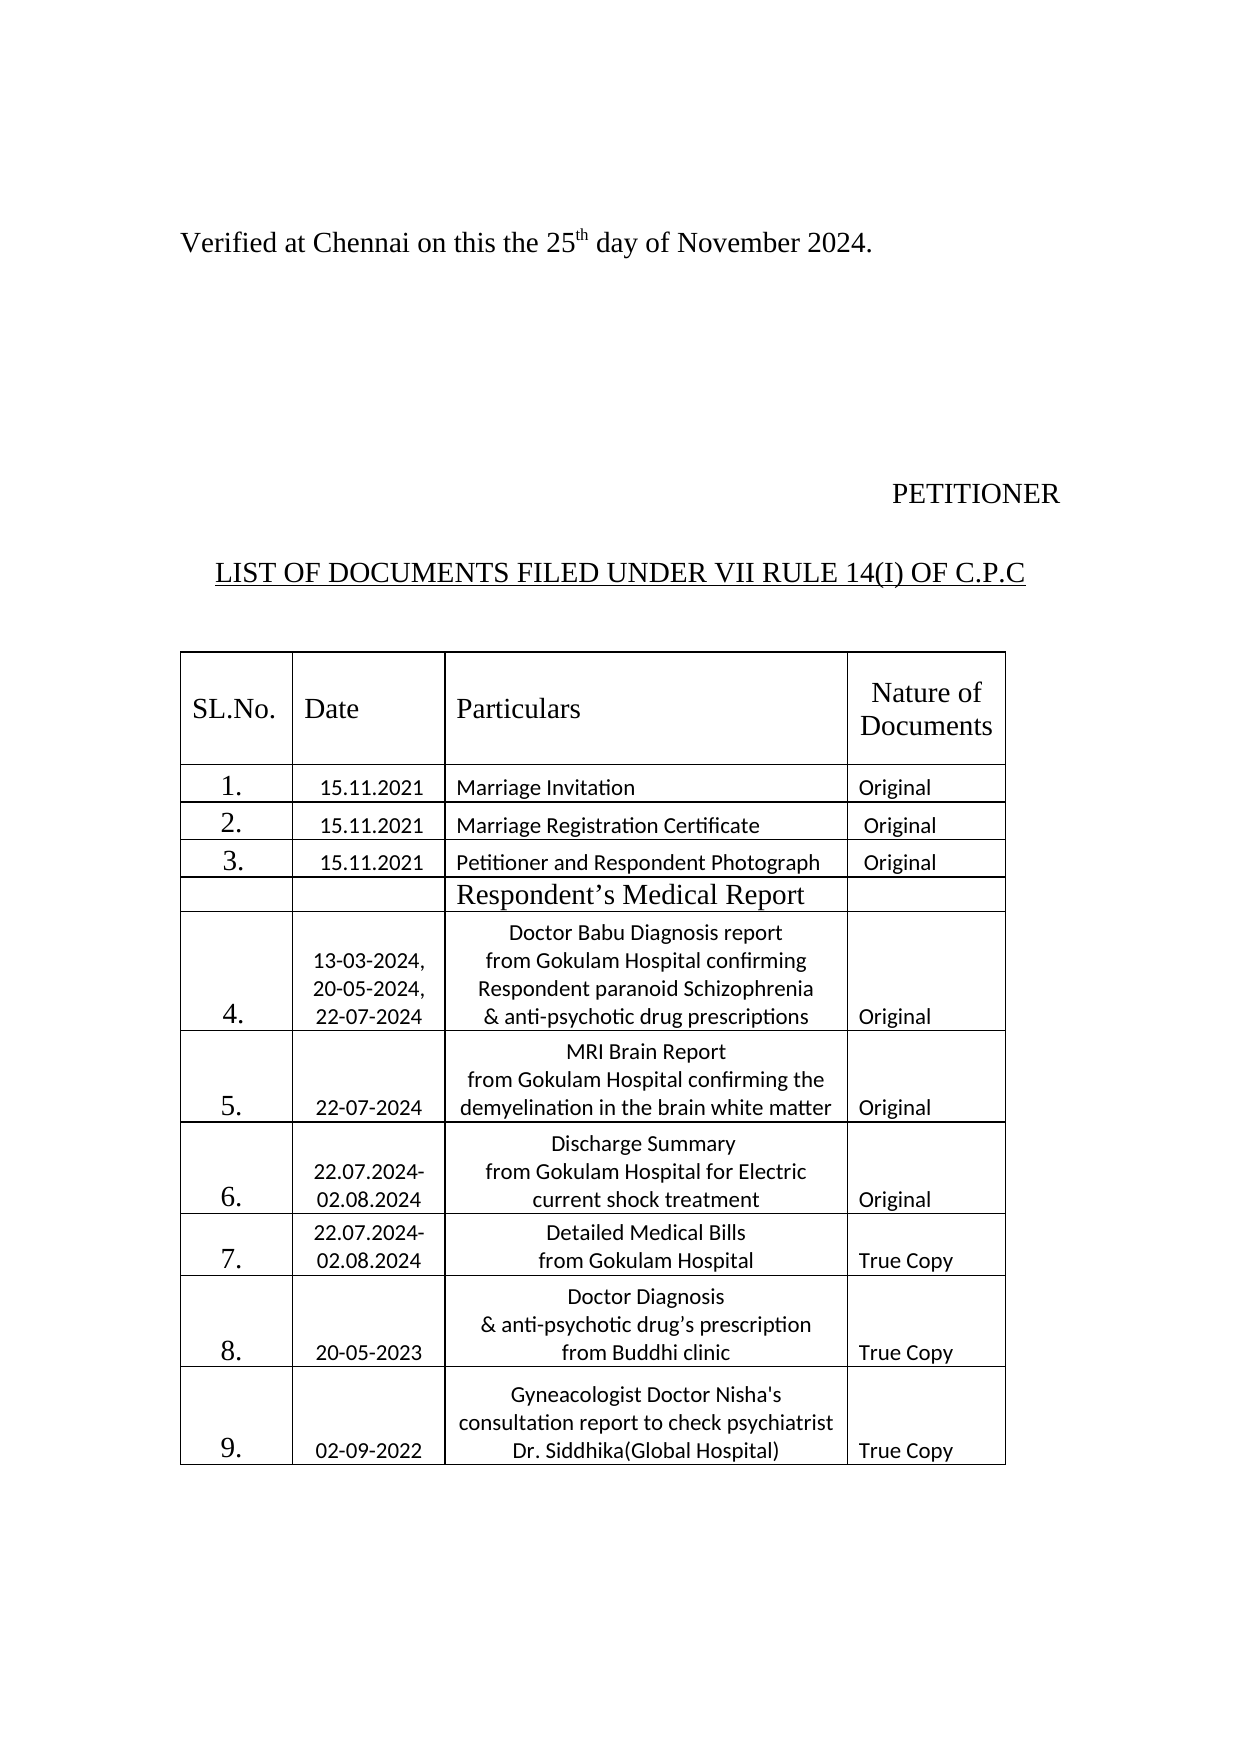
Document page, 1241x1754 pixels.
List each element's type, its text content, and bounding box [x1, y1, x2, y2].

table_cell Original [848, 912, 1005, 1030]
table_cell Discharge Summary from Gokulam Hospital for Electric current shock treatment [446, 1123, 847, 1213]
table_cell Respondent’s Medical Report [446, 878, 847, 911]
text Verified at Chennai on this the 25th day of November 2024. [180, 225, 1060, 258]
table_cell 15.11.2021 [293, 803, 444, 839]
table_cell [293, 878, 444, 911]
table_cell 9. [181, 1367, 292, 1464]
text LIST OF DOCUMENTS FILED UNDER VII RULE 14(I) OF C.P.C [180, 556, 1060, 651]
table_cell Original [848, 765, 1005, 801]
table_cell 6. [181, 1123, 292, 1213]
table_cell 4. [181, 912, 292, 1030]
table_cell Original [848, 1031, 1005, 1121]
table_cell Marriage Registration Certificate [446, 803, 847, 839]
table_cell Detailed Medical Bills from Gokulam Hospital [446, 1214, 847, 1274]
text PETITIONER [180, 477, 1060, 510]
table_cell True Copy [848, 1276, 1005, 1366]
table_cell MRI Brain Report from Gokulam Hospital confirming the demyelination in the brain white matter [446, 1031, 847, 1121]
table_cell 3. [181, 840, 292, 876]
table_cell 02-09-2022 [293, 1367, 444, 1464]
table_cell True Copy [848, 1214, 1005, 1274]
table_cell Doctor Diagnosis & anti-psychotic drug’s prescription from Buddhi clinic [446, 1276, 847, 1366]
table_cell 7. [181, 1214, 292, 1274]
table_cell 1. [181, 765, 292, 801]
table_cell [848, 878, 1005, 911]
table_cell 15.11.2021 [293, 765, 444, 801]
table_cell 2. [181, 803, 292, 839]
table_cell True Copy [848, 1367, 1005, 1464]
table_header Nature of Documents [848, 653, 1005, 764]
table_cell 5. [181, 1031, 292, 1121]
table_header Date [293, 653, 444, 764]
table_cell Gyneacologist Doctor Nisha's consultation report to check psychiatrist Dr. Siddhika(Global Hospital) [446, 1367, 847, 1464]
table_header Particulars [446, 653, 847, 764]
table_cell Original [848, 840, 1005, 876]
table_cell 13-03-2024, 20-05-2024, 22-07-2024 [293, 912, 444, 1030]
table_cell 20-05-2023 [293, 1276, 444, 1366]
table_cell Original [848, 1123, 1005, 1213]
table_cell 15.11.2021 [293, 840, 444, 876]
table_header SL.No. [181, 653, 292, 764]
table_cell 22-07-2024 [293, 1031, 444, 1121]
table_cell Doctor Babu Diagnosis report from Gokulam Hospital confirming Respondent paranoid Schizophrenia & anti-psychotic drug prescriptions [446, 912, 847, 1030]
table_cell 22.07.2024-02.08.2024 [293, 1214, 444, 1274]
table_cell Marriage Invitation [446, 765, 847, 801]
table_cell [181, 878, 292, 911]
table_cell 22.07.2024-02.08.2024 [293, 1123, 444, 1213]
table_cell Original [848, 803, 1005, 839]
table_cell Petitioner and Respondent Photograph [446, 840, 847, 876]
table_cell 8. [181, 1276, 292, 1366]
